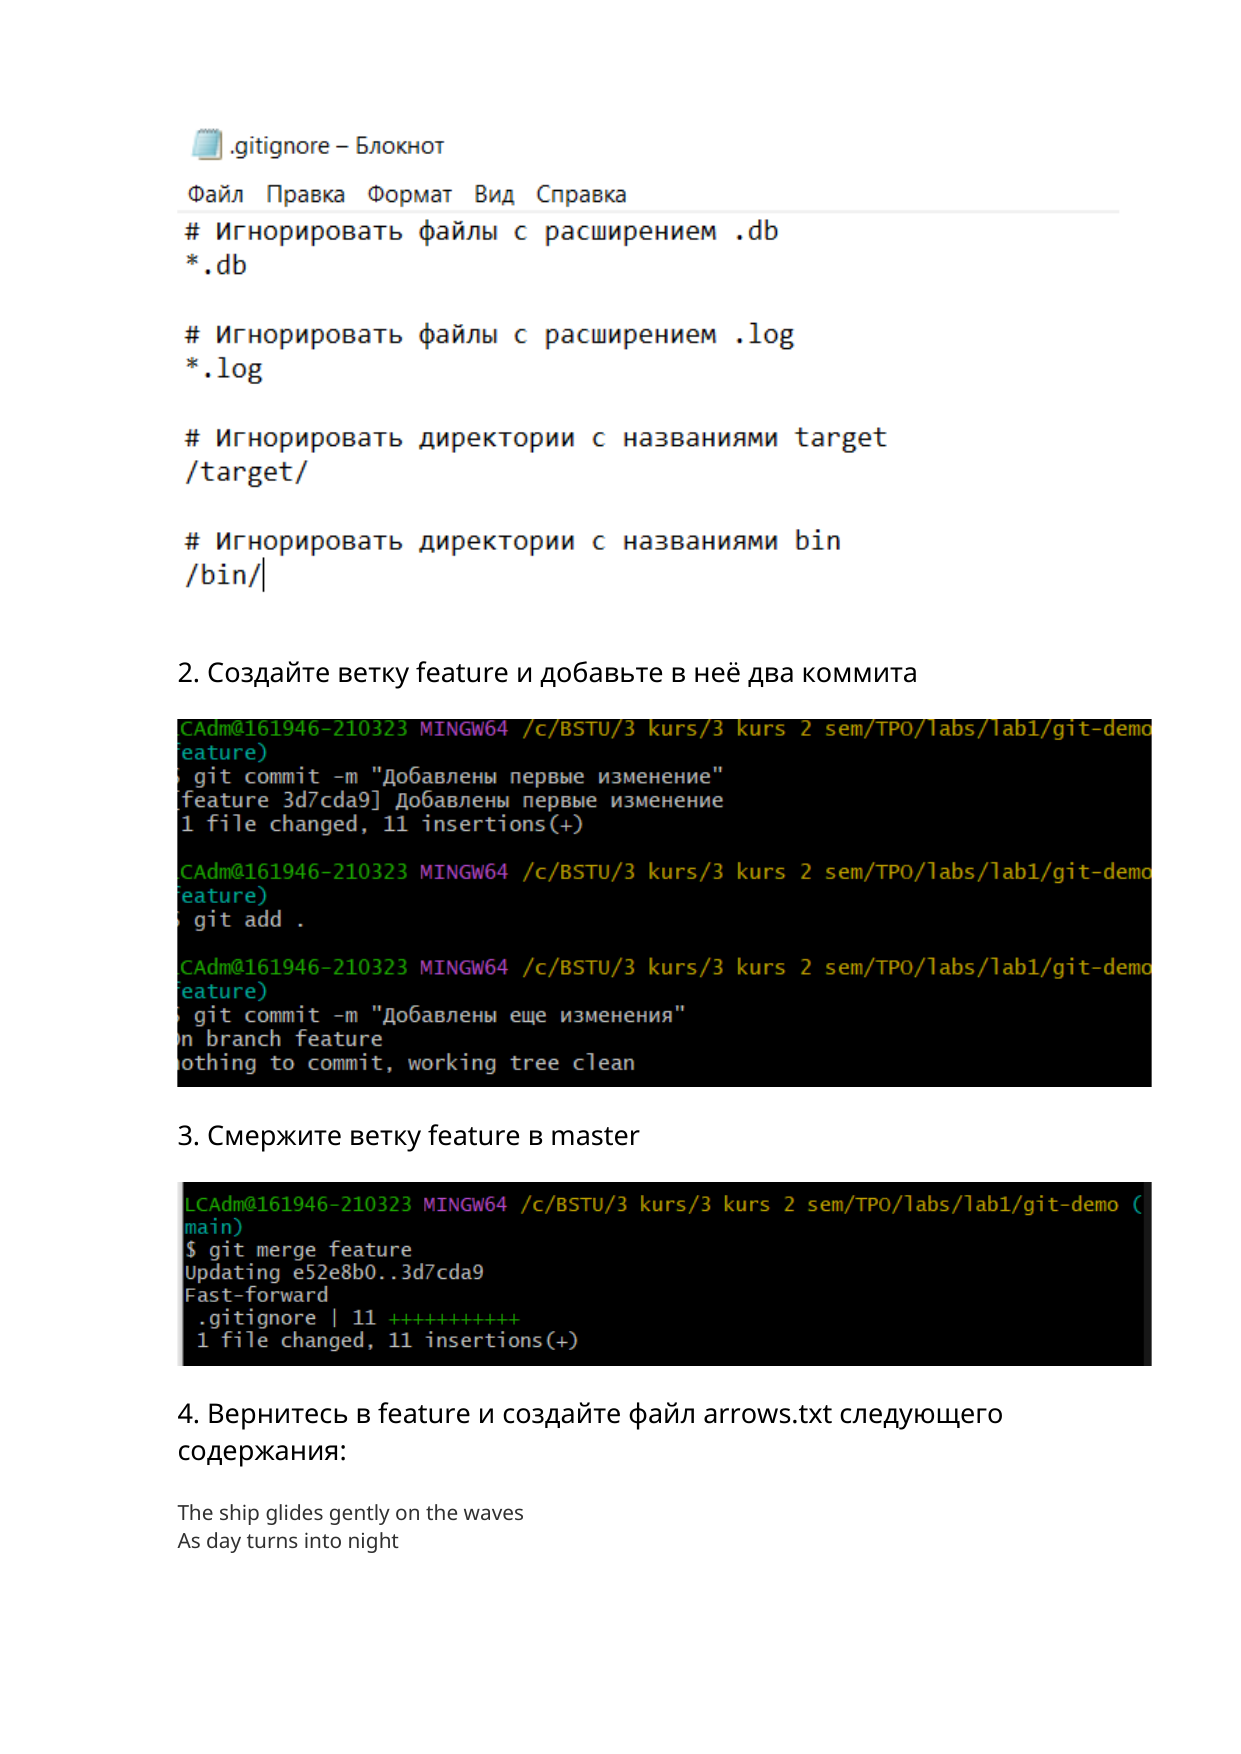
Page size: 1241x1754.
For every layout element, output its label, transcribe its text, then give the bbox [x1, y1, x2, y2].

text The ship glides gently on the waves As day turns into night [177, 1498, 1152, 1554]
text 3. Смержите ветку feature в master [177, 1116, 1152, 1153]
picture [177, 118, 1120, 625]
picture [177, 1182, 1152, 1366]
text 4. Вернитесь в feature и создайте файл arrows.txt cледующего содержания: [177, 1395, 1152, 1468]
text 2. Создайте ветку feature и добавьте в неё два коммита [177, 654, 1152, 691]
picture [177, 719, 1152, 1087]
